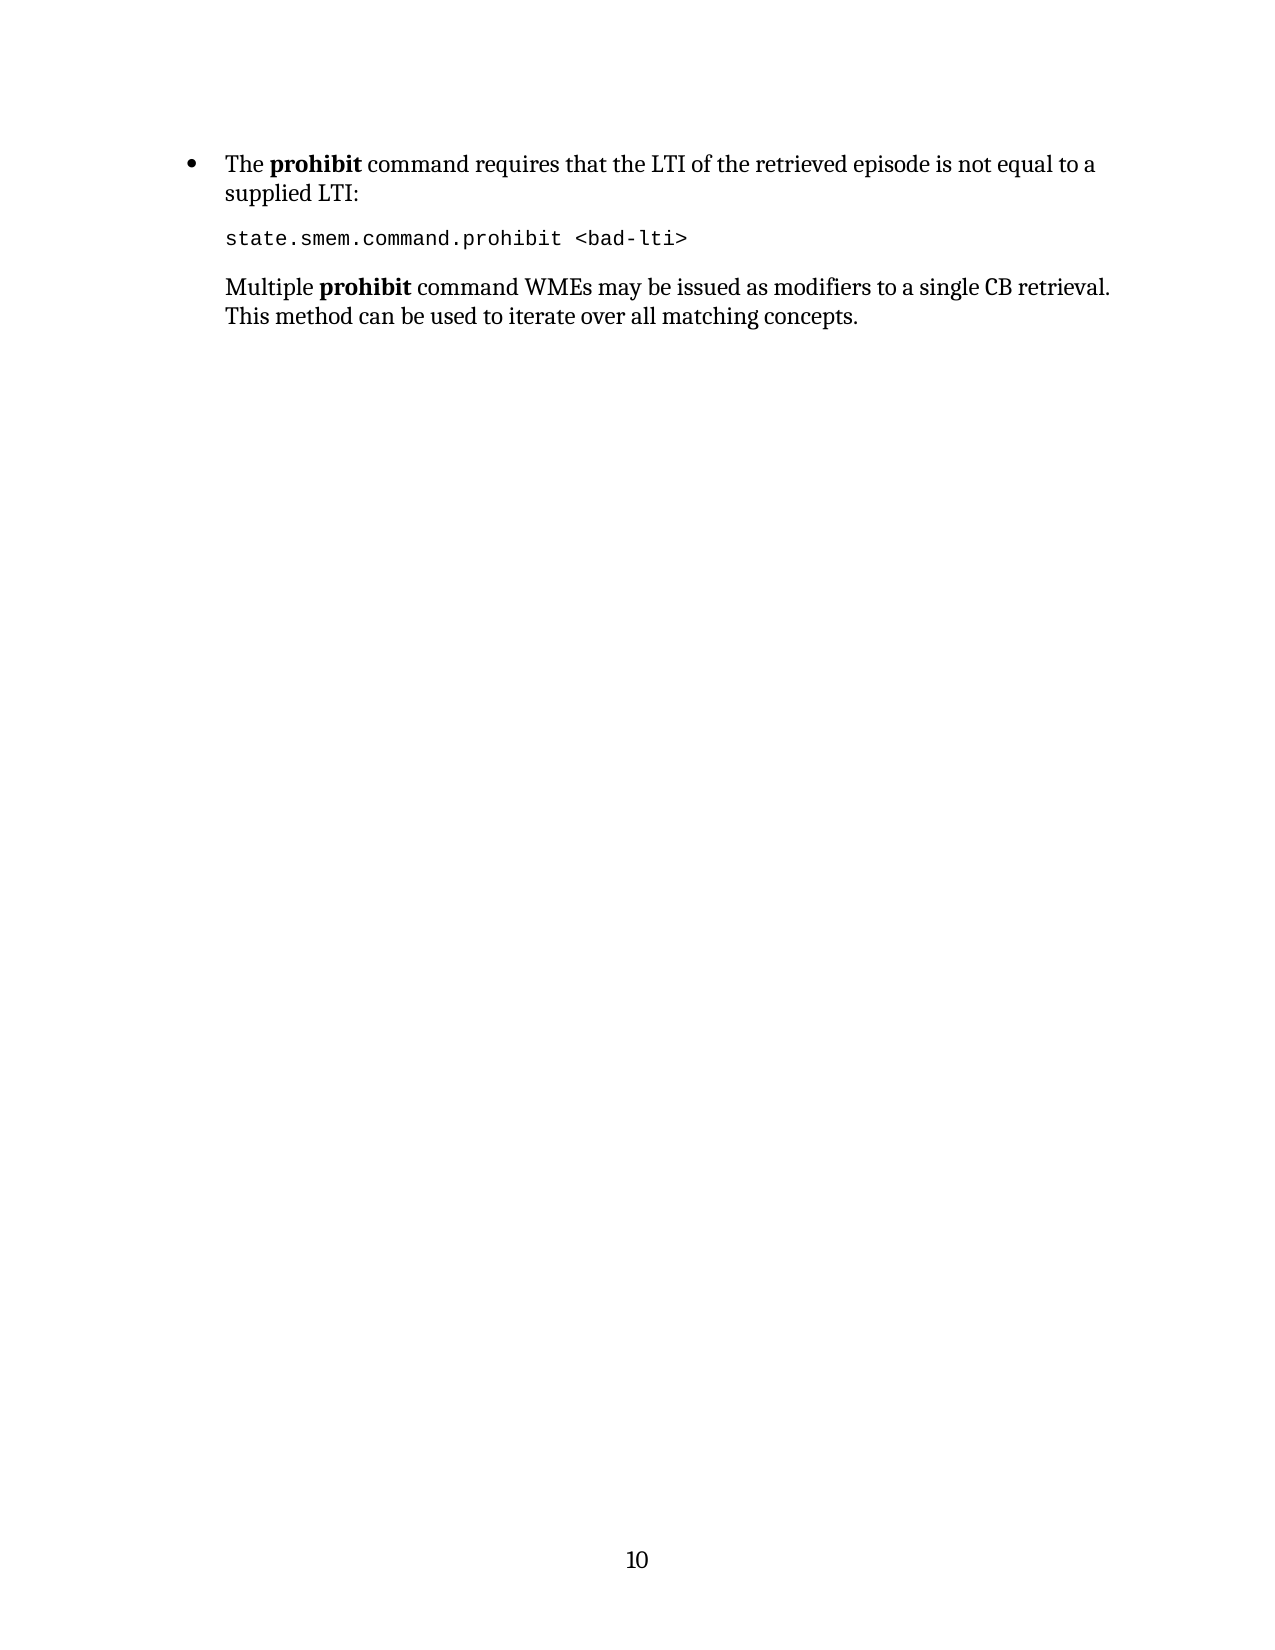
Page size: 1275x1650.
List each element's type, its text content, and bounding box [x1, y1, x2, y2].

text state.smem.command.prohibit <bad-lti> [225, 228, 1050, 252]
list The prohibit command requires that the LTI of the retrieved episode is not equal to a supplied LTI: [187, 150, 1125, 207]
list Multiple prohibit command WMEs may be issued as modifiers to a single CB retrieval. This method can be used to iterate over all matching concepts. [225, 273, 1125, 330]
